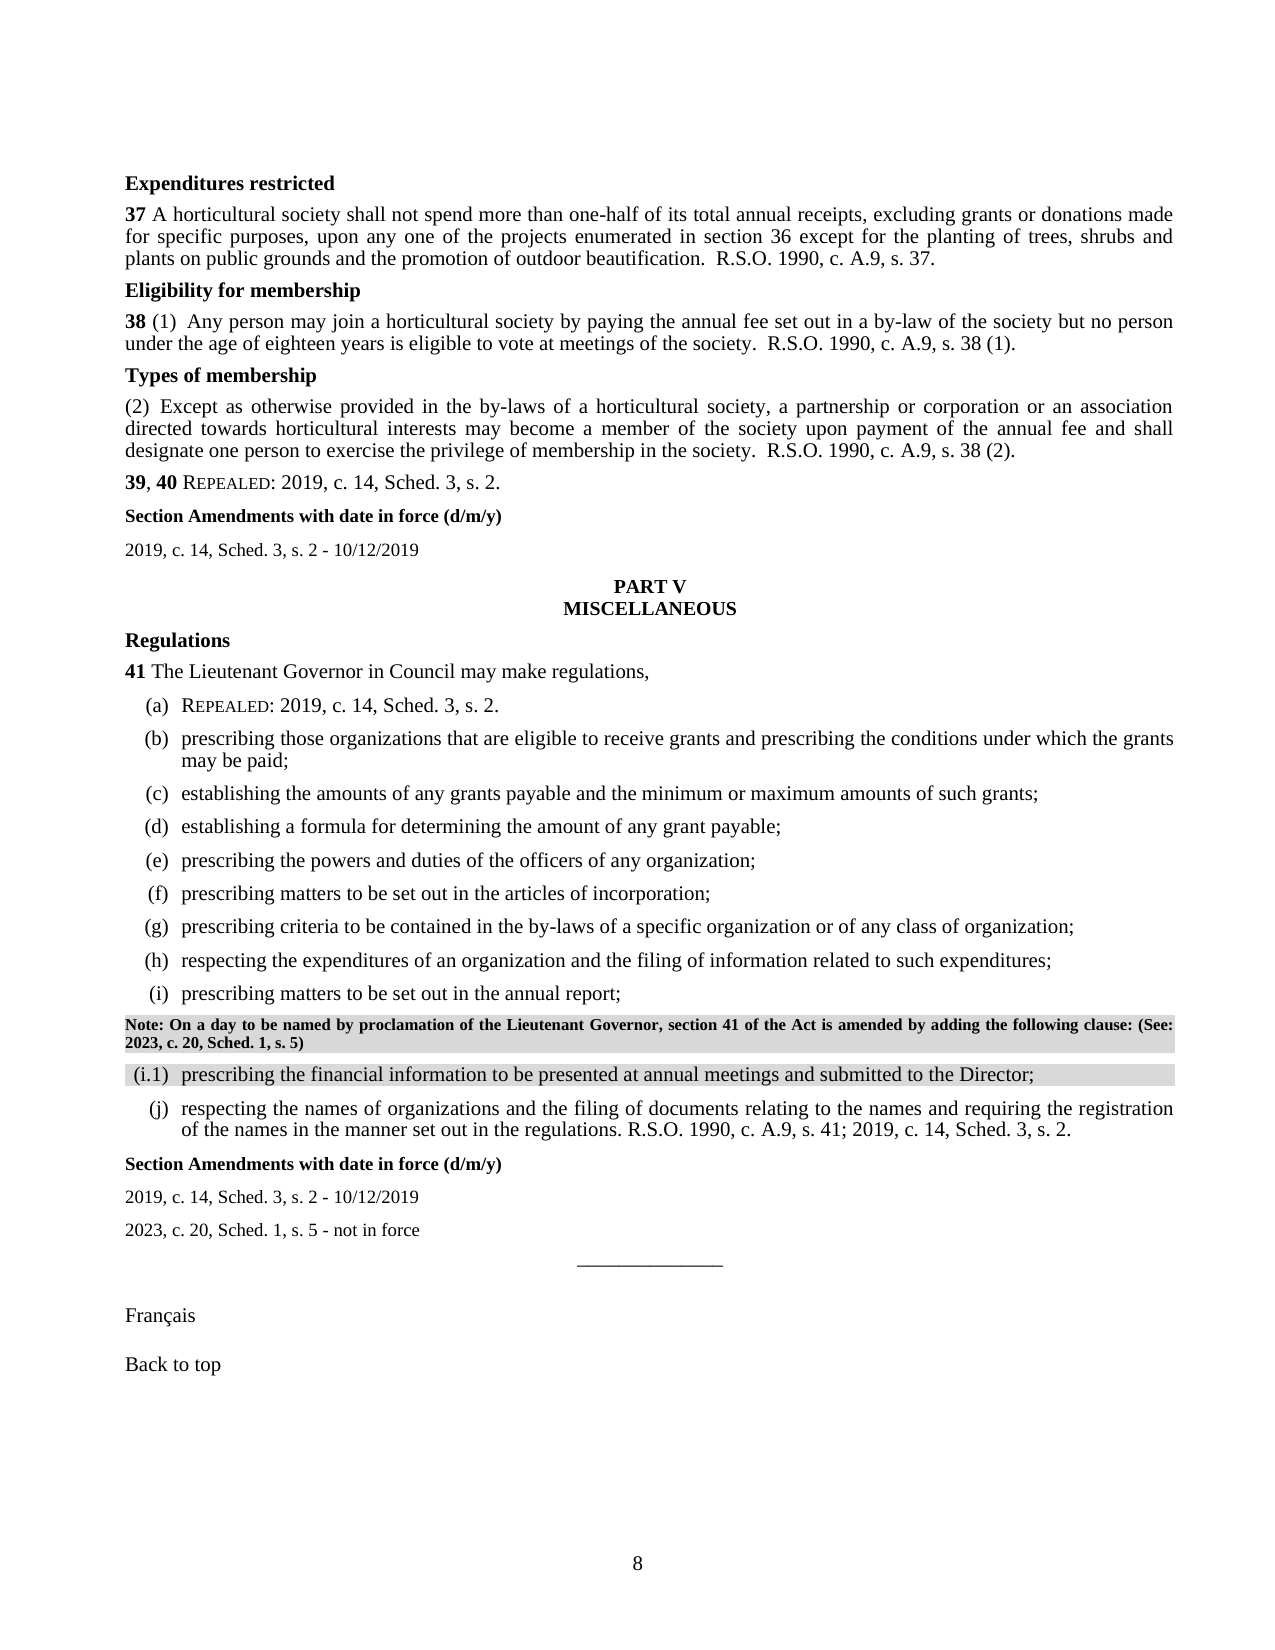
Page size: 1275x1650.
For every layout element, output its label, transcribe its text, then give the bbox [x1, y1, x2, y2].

text 38 (1) Any person may join a horticultural society by paying the annual fee set out in a by-law of the society but no person under the age of eighteen years is eligible to vote at meetings of the society. R.S.O. 1990, c. A.9, s. 38 (1). [125, 311, 1175, 355]
text 37 A horticultural society shall not spend more than one-half of its total annual receipts, excluding grants or donations made for specific purposes, upon any one of the projects enumerated in section 36 except for the planting of trees, shrubs and plants on public grounds and the promotion of outdoor beautification. R.S.O. 1990, c. A.9, s. 37. [125, 204, 1175, 269]
text Français [125, 1303, 1175, 1327]
text 41 The Lieutenant Governor in Council may make regulations, [125, 661, 1175, 683]
text ______________ [125, 1247, 1175, 1269]
text Note: On a day to be named by proclamation of the Lieutenant Governor, section 41 of the Act is amended by adding the following clause: (See: 2023, c. 20, Sched. 1, s. 5) [125, 1015, 1175, 1053]
text (c) establishing the amounts of any grants payable and the minimum or maximum amounts of such grants; [125, 783, 1175, 805]
text (f) prescribing matters to be set out in the articles of incorporation; [125, 883, 1175, 905]
text PART V MISCELLANEOUS [125, 576, 1175, 620]
text (i) prescribing matters to be set out in the annual report; [125, 983, 1175, 1005]
text (b) prescribing those organizations that are eligible to receive grants and prescribing the conditions under which the grants may be paid; [125, 728, 1175, 772]
text (a) Repealed: 2019, c. 14, Sched. 3, s. 2. [125, 695, 1175, 716]
text Expenditures restricted [125, 175, 1175, 194]
text (2) Except as otherwise provided in the by-laws of a horticultural society, a partnership or corporation or an association directed towards horticultural interests may become a member of the society upon payment of the annual fee and shall designate one person to exercise the privilege of membership in the society. R.S.O. 1990, c. A.9, s. 38 (2). [125, 396, 1175, 462]
text (d) establishing a formula for determining the amount of any grant payable; [125, 816, 1175, 838]
text 2019, c. 14, Sched. 3, s. 2 - 10/12/2019 [125, 1186, 1175, 1208]
text (i.1) prescribing the financial information to be presented at annual meetings and submitted to the Director; [125, 1064, 1175, 1086]
text (h) respecting the expenditures of an organization and the filing of information related to such expenditures; [125, 950, 1175, 972]
text Back to top [125, 1351, 1175, 1376]
text Regulations [125, 632, 1175, 651]
text Types of membership [125, 367, 1175, 386]
text 2023, c. 20, Sched. 1, s. 5 - not in force [125, 1219, 1175, 1241]
text (e) prescribing the powers and duties of the officers of any organization; [125, 850, 1175, 872]
text Eligibility for membership [125, 282, 1175, 301]
text Section Amendments with date in force (d/m/y) [125, 505, 1175, 527]
text (j) respecting the names of organizations and the filing of documents relating to the names and requiring the registration of the names in the manner set out in the regulations. R.S.O. 1990, c. A.9, s. 41; 2019, c. 14, Sched. 3, s. 2. [125, 1097, 1175, 1141]
text 2019, c. 14, Sched. 3, s. 2 - 10/12/2019 [125, 539, 1175, 561]
text Section Amendments with date in force (d/m/y) [125, 1153, 1175, 1174]
text (g) prescribing criteria to be contained in the by-laws of a specific organization or of any class of organization; [125, 916, 1175, 938]
text 39, 40 Repealed: 2019, c. 14, Sched. 3, s. 2. [125, 472, 1175, 494]
